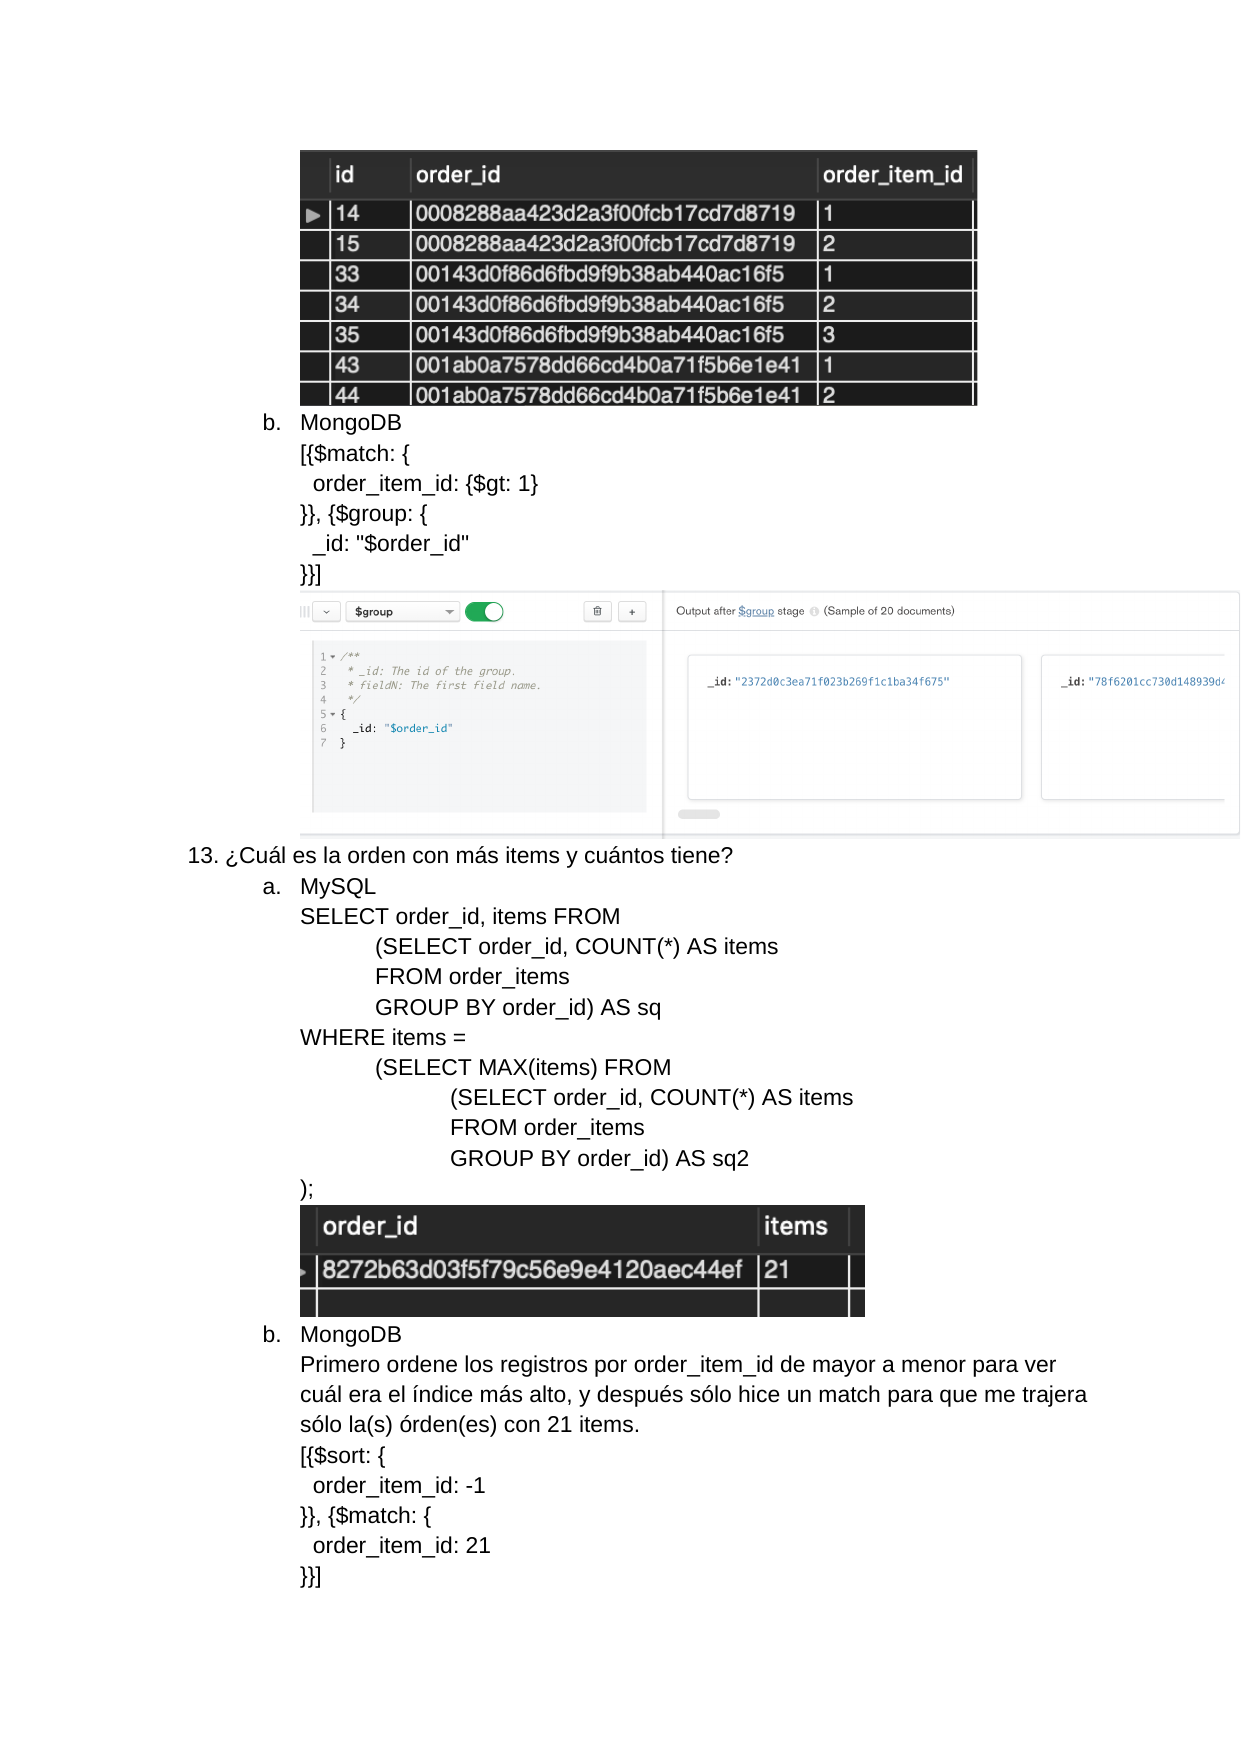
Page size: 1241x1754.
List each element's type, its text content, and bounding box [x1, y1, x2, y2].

text }}] [300, 1562, 1090, 1589]
text _id: "$order_id" [300, 530, 1090, 557]
text (SELECT MAX(items) FROM [300, 1054, 1090, 1080]
text FROM order_items [300, 963, 1090, 989]
text (SELECT order_id, COUNT(*) AS items [300, 933, 1090, 959]
picture [300, 1205, 865, 1317]
picture [300, 590, 1241, 839]
text (SELECT order_id, COUNT(*) AS items [300, 1084, 1090, 1110]
text }}, {$group: { [300, 500, 1090, 526]
text WHERE items = [300, 1024, 1090, 1050]
list MongoDB [{$match: { [262, 409, 1090, 466]
text GROUP BY order_id) AS sq2 [300, 1144, 1090, 1171]
list MySQL SELECT order_id, items FROM [262, 873, 1090, 929]
text FROM order_items [300, 1114, 1090, 1141]
list MongoDB Primero ordene los registros por order_item_id de mayor a menor para ver cuál era el índice más alto, y después sólo hice un match para que me trajera sólo la(s) órden(es) con 21 items. [{$sort: { [262, 1321, 1090, 1468]
text order_item_id: 21 [300, 1532, 1090, 1559]
text GROUP BY order_id) AS sq [300, 993, 1090, 1020]
text order_item_id: -1 [300, 1472, 1090, 1498]
text order_item_id: {$gt: 1} [300, 470, 1090, 496]
list ¿Cuál es la orden con más items y cuántos tiene? [187, 842, 1090, 869]
text }}, {$match: { [300, 1502, 1090, 1528]
text }}] [300, 560, 1090, 587]
picture [300, 150, 978, 406]
text ); [300, 1175, 1090, 1201]
